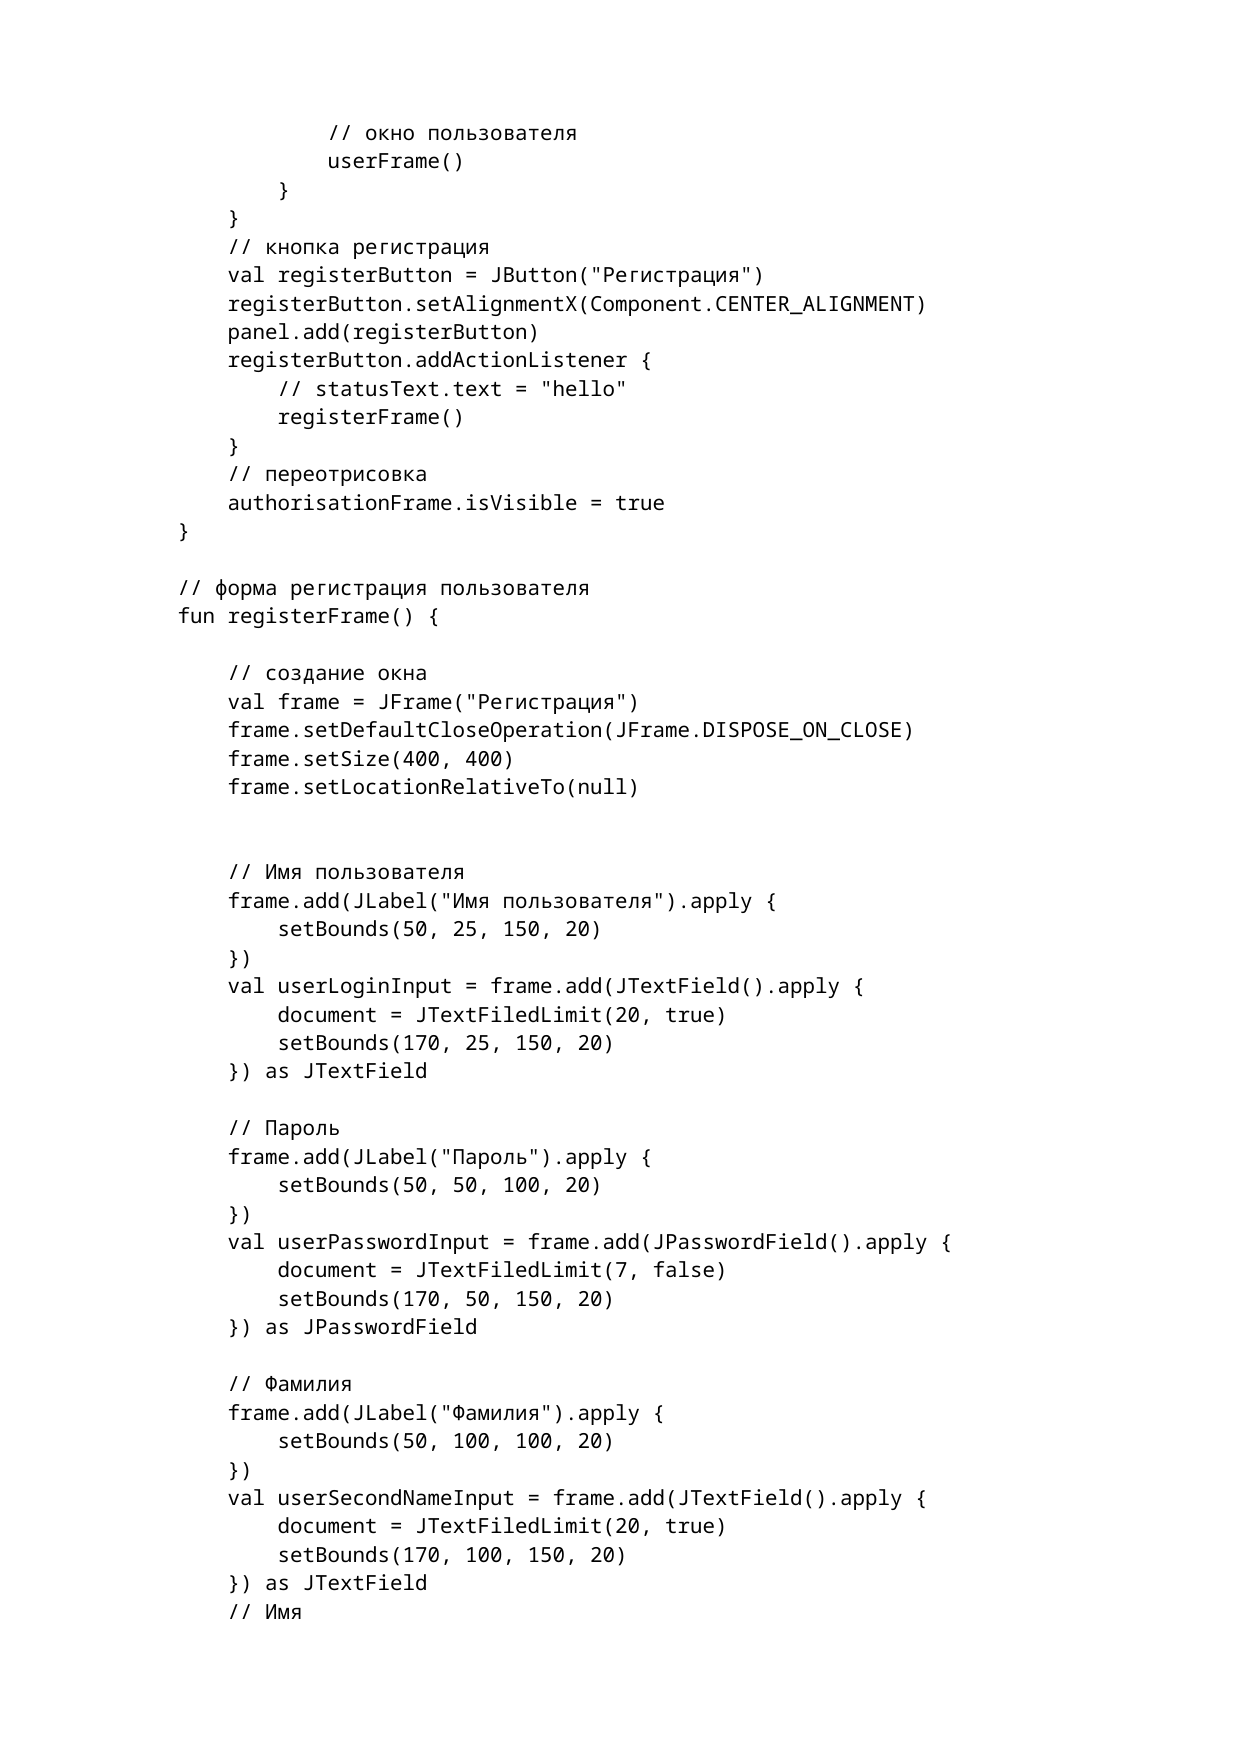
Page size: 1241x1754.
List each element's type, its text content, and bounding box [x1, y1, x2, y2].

text // создание окна [177, 658, 1152, 687]
text authorisationFrame.isVisible = true [177, 488, 1152, 516]
text // Имя [177, 1597, 1152, 1625]
text // окно пользователя [177, 118, 1152, 147]
text frame.setDefaultCloseOperation(JFrame.DISPOSE_ON_CLOSE) [177, 715, 1152, 744]
text frame.setSize(400, 400) [177, 744, 1152, 772]
text registerFrame() [177, 402, 1152, 431]
text // Пароль [177, 1113, 1152, 1142]
text }) [177, 1455, 1152, 1483]
text setBounds(170, 50, 150, 20) [177, 1284, 1152, 1312]
text document = JTextFiledLimit(20, true) [177, 1512, 1152, 1540]
text userFrame() [177, 147, 1152, 175]
text setBounds(170, 25, 150, 20) [177, 1028, 1152, 1057]
text val frame = JFrame("Регистрация") [177, 687, 1152, 715]
text }) as JPasswordField [177, 1312, 1152, 1341]
text setBounds(50, 100, 100, 20) [177, 1426, 1152, 1455]
text // Фамилия [177, 1369, 1152, 1398]
text document = JTextFiledLimit(7, false) [177, 1256, 1152, 1284]
text val userPasswordInput = frame.add(JPasswordField().apply { [177, 1227, 1152, 1256]
text val userSecondNameInput = frame.add(JTextField().apply { [177, 1483, 1152, 1512]
text frame.add(JLabel("Пароль").apply { [177, 1142, 1152, 1170]
text registerButton.setAlignmentX(Component.CENTER_ALIGNMENT) [177, 289, 1152, 317]
text setBounds(170, 100, 150, 20) [177, 1540, 1152, 1568]
text frame.setLocationRelativeTo(null) [177, 772, 1152, 801]
text registerButton.addActionListener { [177, 346, 1152, 374]
text setBounds(50, 50, 100, 20) [177, 1170, 1152, 1199]
text } [177, 203, 1152, 232]
text } [177, 516, 1152, 545]
text }) [177, 1199, 1152, 1227]
text }) as JTextField [177, 1057, 1152, 1085]
text // кнопка регистрация [177, 232, 1152, 260]
text } [177, 175, 1152, 203]
text setBounds(50, 25, 150, 20) [177, 914, 1152, 943]
text fun registerFrame() { [177, 602, 1152, 630]
text // statusText.text = "hello" [177, 374, 1152, 402]
text document = JTextFiledLimit(20, true) [177, 1000, 1152, 1028]
text }) [177, 943, 1152, 971]
text val userLoginInput = frame.add(JTextField().apply { [177, 971, 1152, 1000]
text } [177, 431, 1152, 459]
text frame.add(JLabel("Фамилия").apply { [177, 1398, 1152, 1426]
text }) as JTextField [177, 1568, 1152, 1597]
text panel.add(registerButton) [177, 317, 1152, 346]
text val registerButton = JButton("Регистрация") [177, 260, 1152, 289]
text frame.add(JLabel("Имя пользователя").apply { [177, 886, 1152, 914]
text // форма регистрация пользователя [177, 573, 1152, 602]
text // переотрисовка [177, 459, 1152, 488]
text // Имя пользователя [177, 857, 1152, 886]
